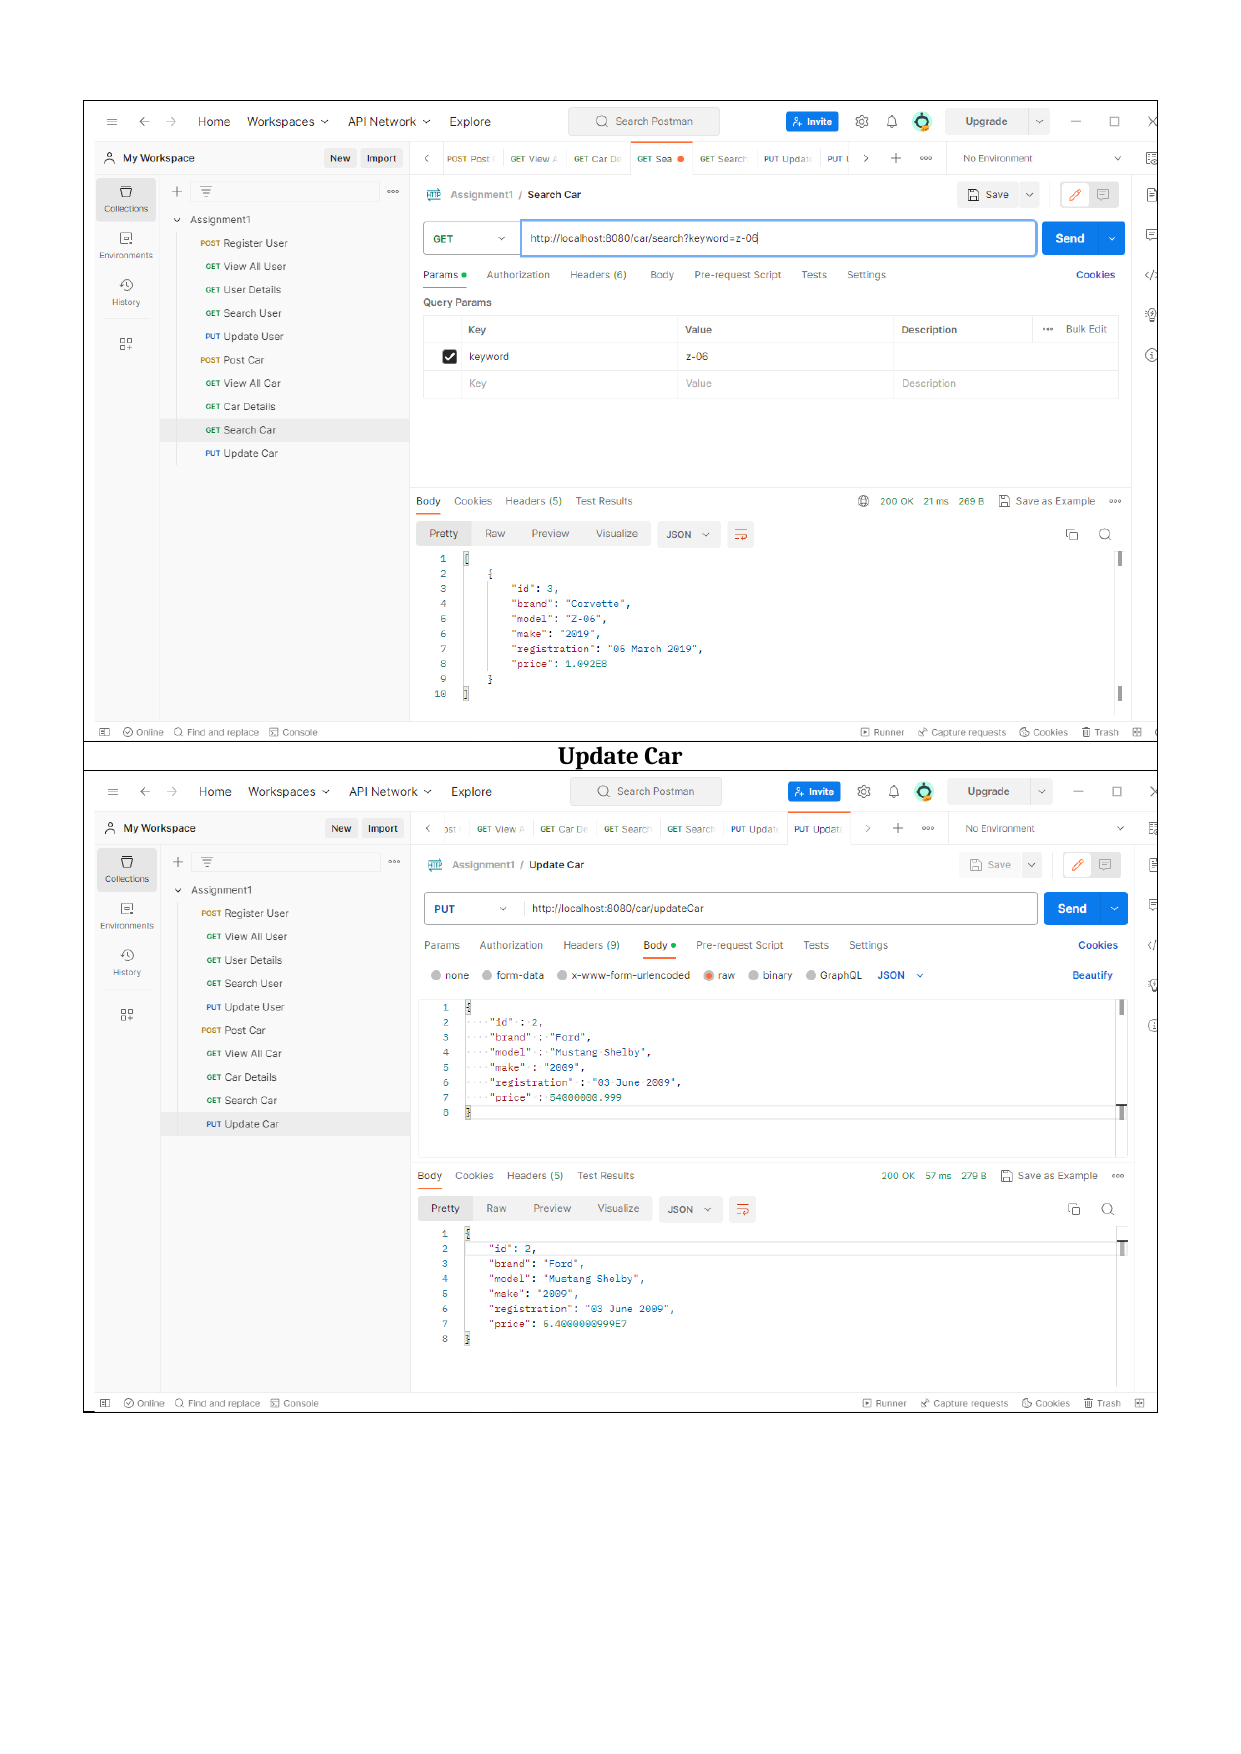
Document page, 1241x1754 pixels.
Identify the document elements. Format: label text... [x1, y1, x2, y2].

table_cell [84, 771, 94, 1411]
table_cell Update Car [84, 742, 1157, 770]
picture [94, 771, 1157, 1412]
picture [94, 101, 1157, 741]
table_cell [84, 101, 94, 741]
